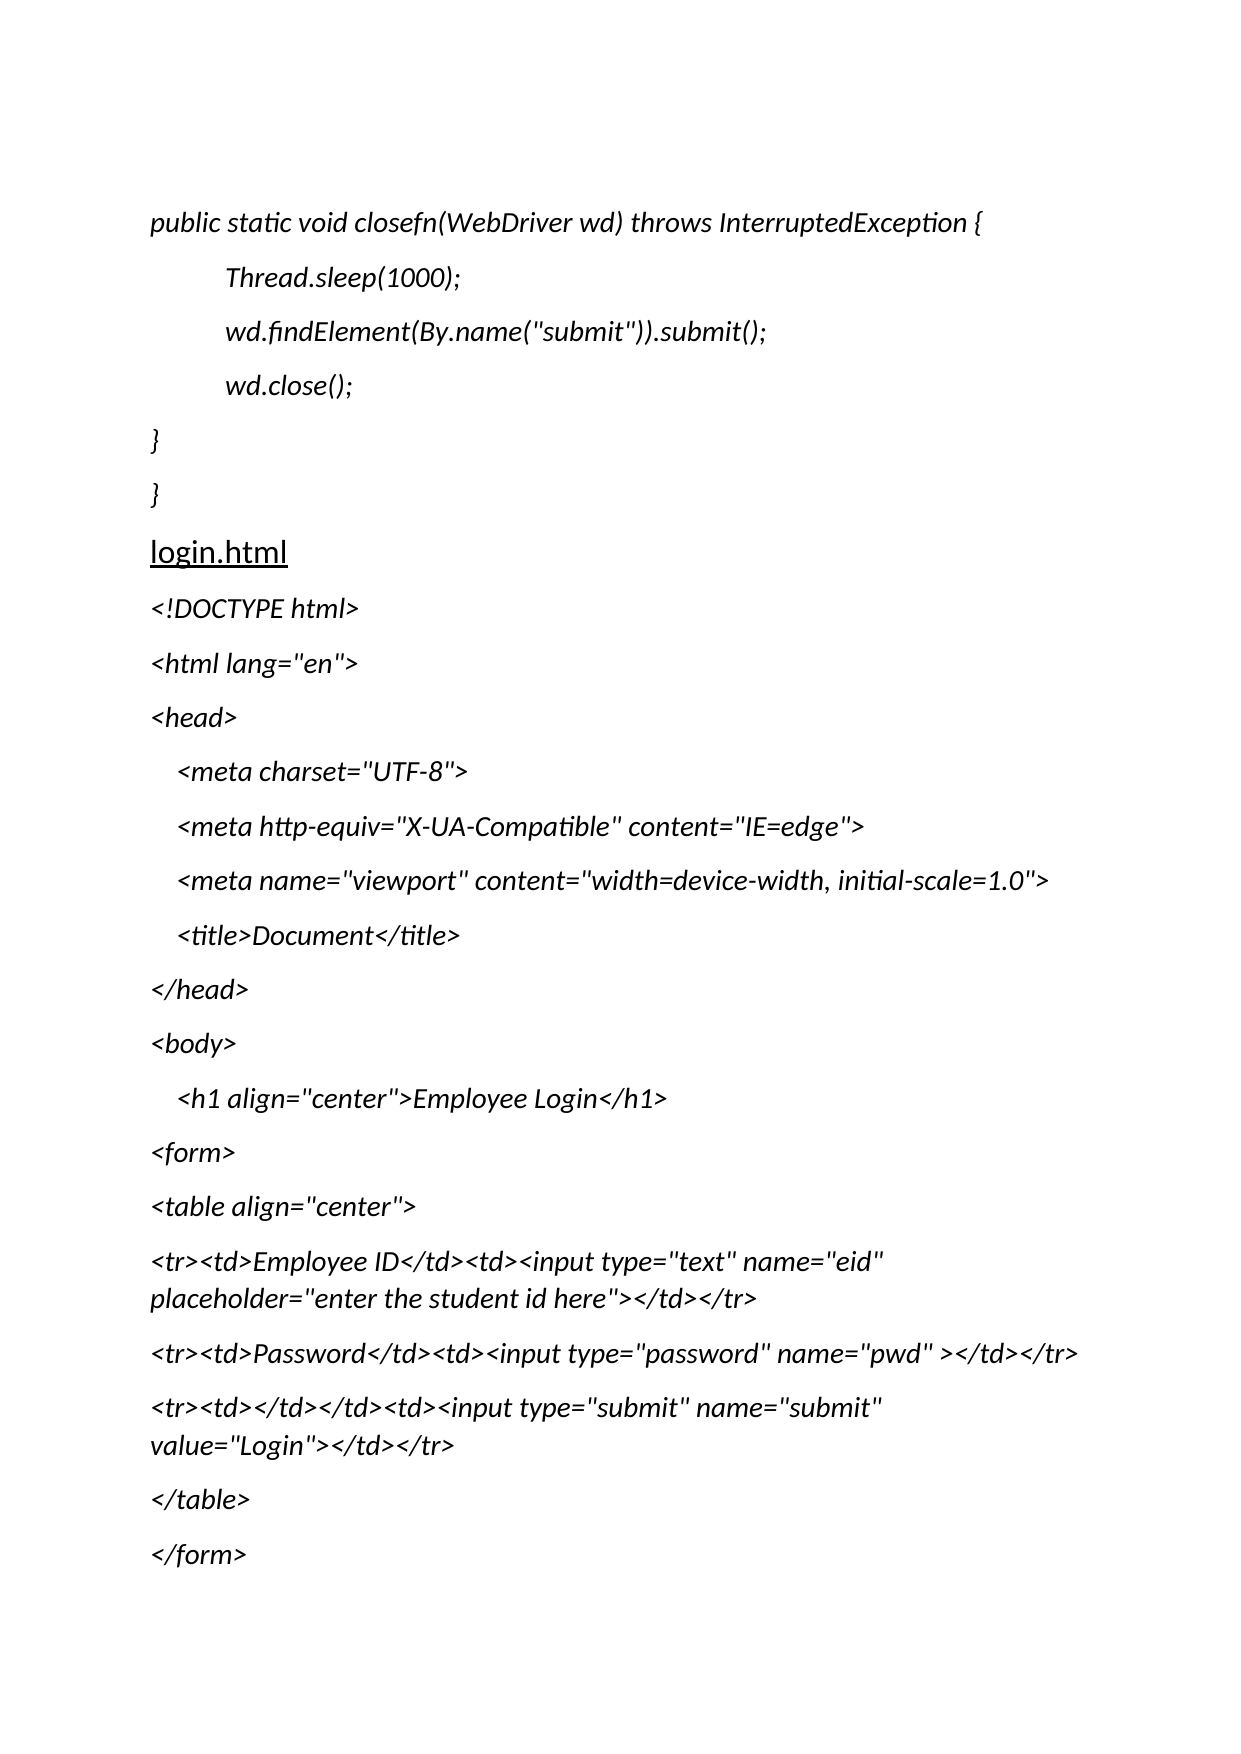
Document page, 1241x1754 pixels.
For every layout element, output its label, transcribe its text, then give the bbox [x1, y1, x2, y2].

text } [150, 476, 1090, 512]
text Thread.sleep(1000); [150, 259, 1090, 294]
text </form> [150, 1536, 1090, 1571]
text } [150, 422, 1090, 457]
text <form> [150, 1134, 1090, 1170]
text </head> [150, 971, 1090, 1007]
text <tr><td>Password</td><td><input type="password" name="pwd" ></td></tr> [150, 1335, 1090, 1371]
text <tr><td>Employee ID</td><td><input type="text" name="eid" placeholder="enter the student id here"></td></tr> [150, 1243, 1090, 1316]
text <meta name="viewport" content="width=device-width, initial-scale=1.0"> [150, 862, 1090, 898]
text <html lang="en"> [150, 645, 1090, 680]
text <meta http-equiv="X-UA-Compatible" content="IE=edge"> [150, 808, 1090, 843]
text <body> [150, 1025, 1090, 1061]
text login.html [150, 531, 1090, 571]
text public static void closefn(WebDriver wd) throws InterruptedException { [150, 204, 1090, 240]
text <title>Document</title> [150, 917, 1090, 952]
text <head> [150, 699, 1090, 735]
text <tr><td></td></td><td><input type="submit" name="submit" value="Login"></td></tr> [150, 1389, 1090, 1463]
text <table align="center"> [150, 1188, 1090, 1224]
text wd.findElement(By.name("submit")).submit(); [150, 313, 1090, 349]
text </table> [150, 1481, 1090, 1517]
text <meta charset="UTF-8"> [150, 753, 1090, 789]
text wd.close(); [150, 367, 1090, 403]
text <h1 align="center">Employee Login</h1> [150, 1080, 1090, 1115]
text <!DOCTYPE html> [150, 590, 1090, 626]
